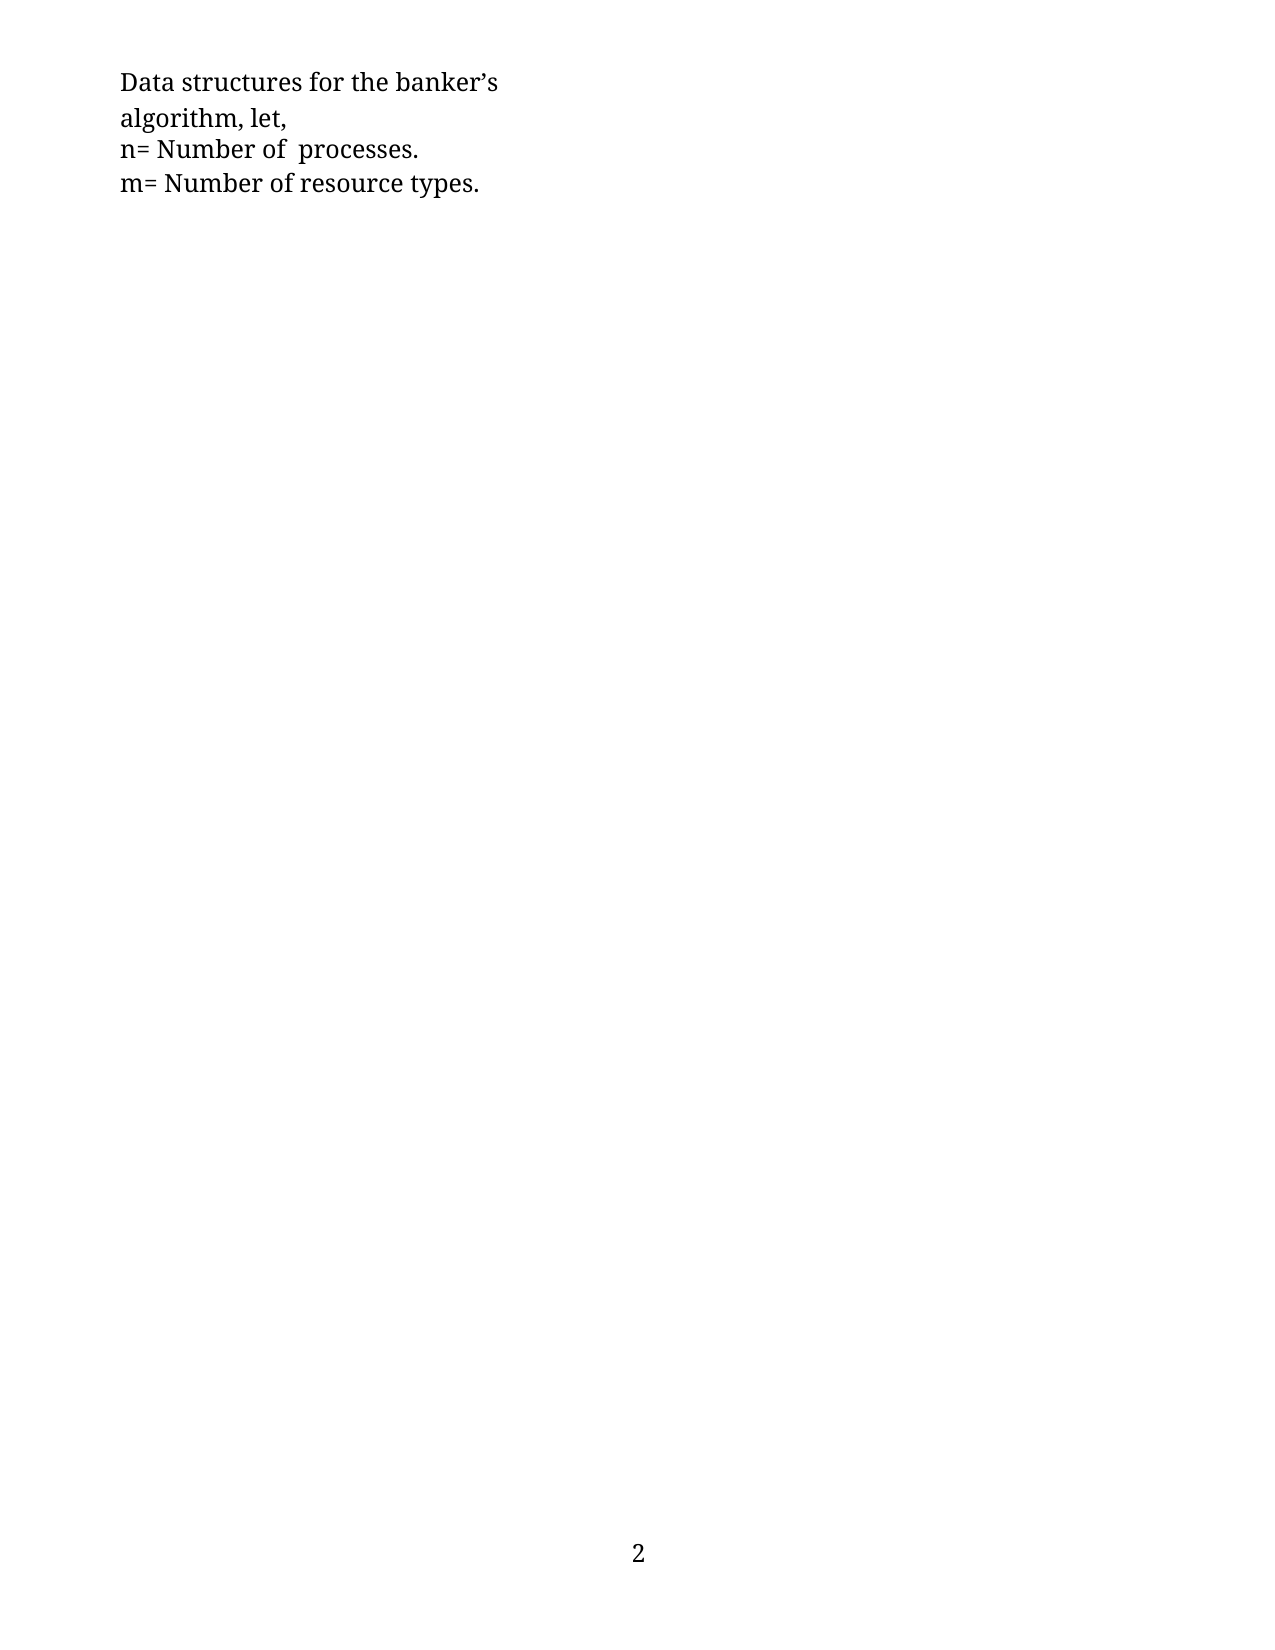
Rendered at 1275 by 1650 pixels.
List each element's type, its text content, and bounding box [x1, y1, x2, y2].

text n= Number of processes. [120, 136, 1275, 164]
text Data structures for the banker’s algorithm, let, [120, 64, 581, 134]
text m= Number of resource types. [120, 166, 1275, 200]
